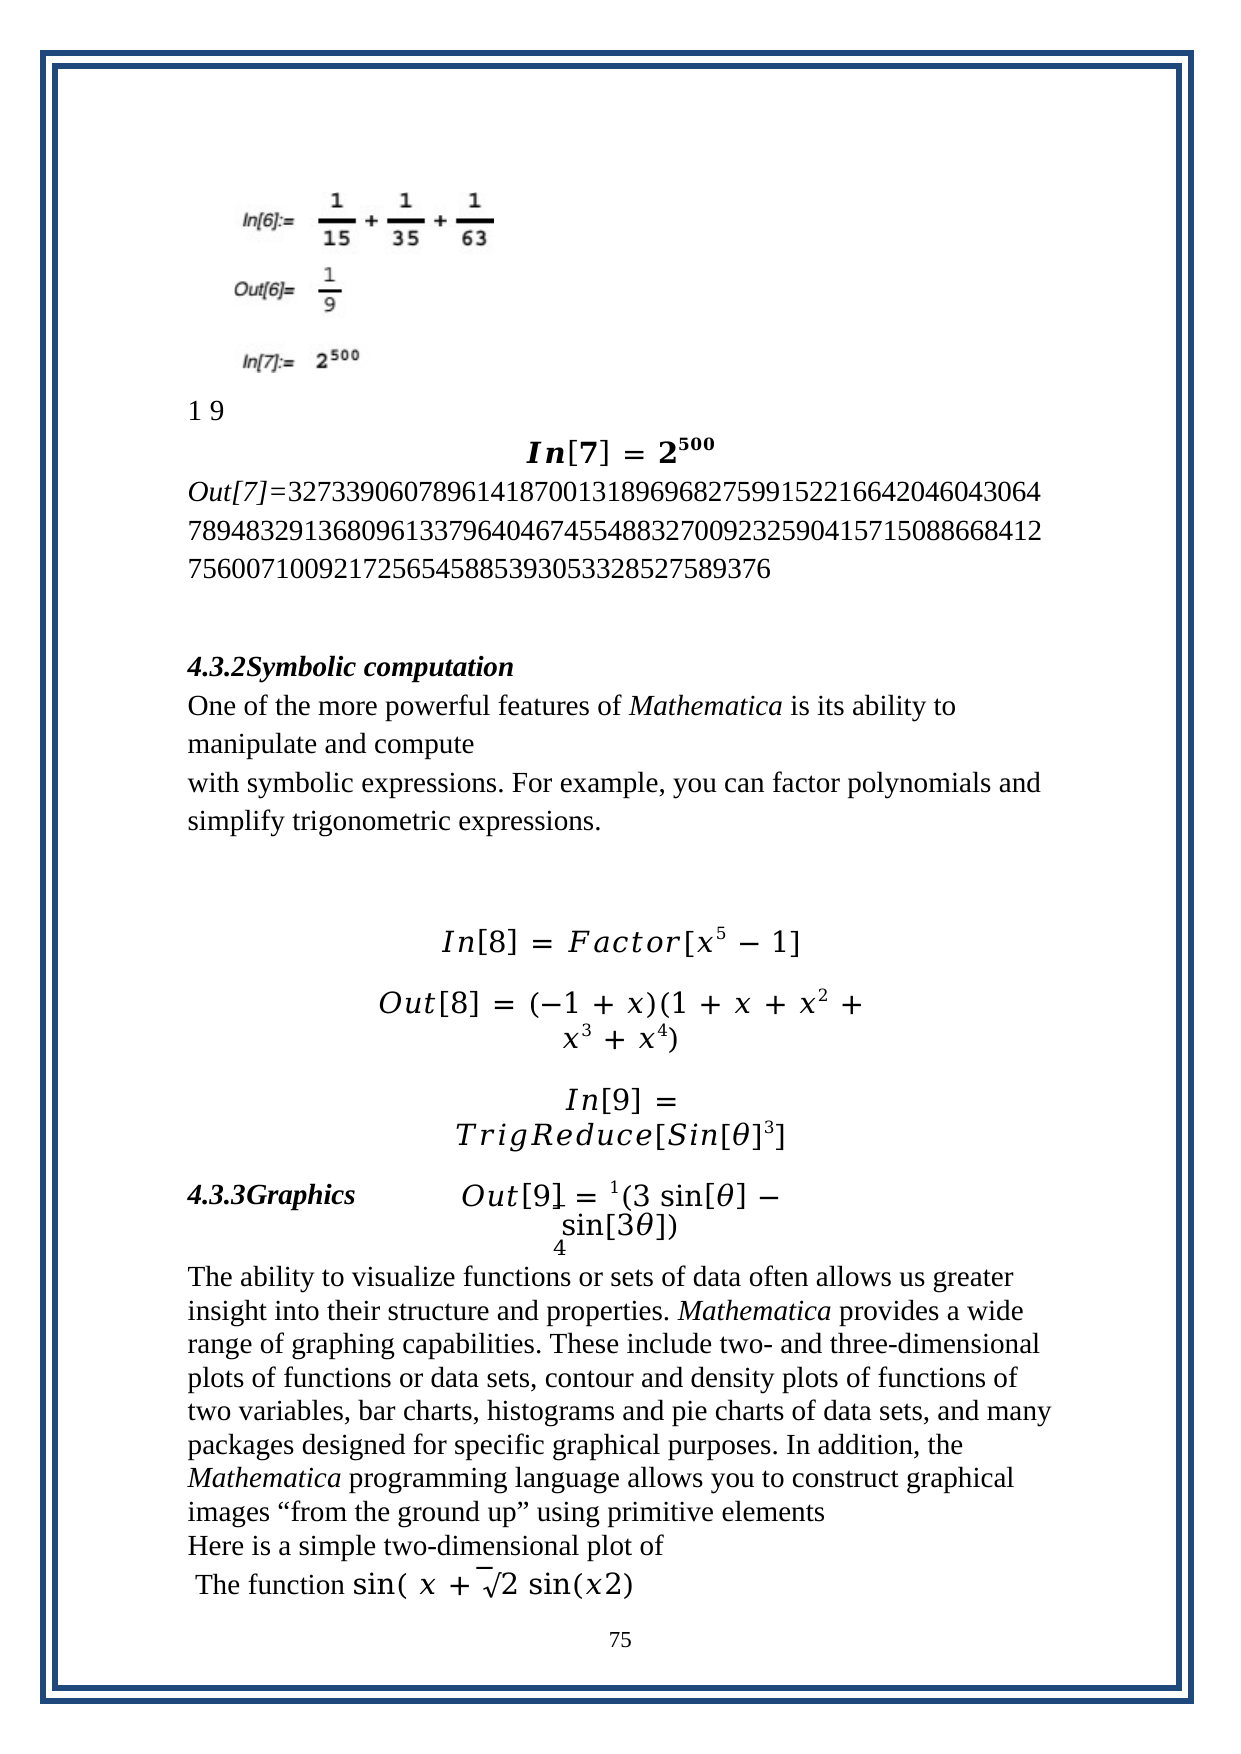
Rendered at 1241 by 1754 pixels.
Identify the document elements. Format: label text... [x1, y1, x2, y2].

text 𝐼𝑛[9] = 𝑇𝑟𝑖𝑔𝑅𝑒𝑑𝑢𝑐𝑒[𝑆𝑖𝑛[𝜃]3] [429, 1080, 812, 1152]
text 4 [553, 1241, 1176, 1259]
text One of the more powerful features of Mathematica is its ability to manipulate and compute [187, 688, 958, 760]
text Here is a simple two-dimensional plot of The function sin( 𝑥 + √2 sin(𝑥2) [187, 1528, 666, 1602]
text Out[7]=3273390607896141870013189696827599152216642046043064 78948329136809613379640467455488327009232590415715088668412 [187, 474, 1049, 546]
text 1 9 [187, 393, 1176, 427]
text 𝑂𝑢𝑡[9] = 1(3 sin[𝜃] − sin[3𝜃]) [429, 1183, 812, 1241]
text with symbolic expressions. For example, you can factor polynomials and simplify trigonometric expressions. [187, 765, 1049, 837]
picture [234, 192, 494, 373]
text 𝑰𝒏[𝟕] = 𝟐𝟓𝟎𝟎 [207, 433, 1032, 469]
text 𝑂𝑢𝑡[8] = (−1 + 𝑥)(1 + 𝑥 + 𝑥2 + 𝑥3 + 𝑥4) [358, 983, 882, 1055]
subtitle Symbolic computation [187, 649, 1176, 683]
text 𝐼𝑛[8] = 𝐹𝑎𝑐𝑡𝑜𝑟[𝑥5 − 1] [429, 922, 812, 958]
text The ability to visualize functions or sets of data often allows us greater insight into their structure and properties. Mathematica provides a wide range of graphing capabilities. These include two- and three-dimensional plots of functions or data sets, contour and density plots of functions of two variables, bar charts, histograms and pie charts of data sets, and many packages designed for specific graphical purposes. In addition, the Mathematica programming language allows you to construct graphical images “from the ground up” using primitive elements [187, 1259, 1053, 1527]
text 7560071009217256545885393053328527589376 [187, 551, 1176, 585]
subtitle Graphics [187, 1177, 356, 1211]
